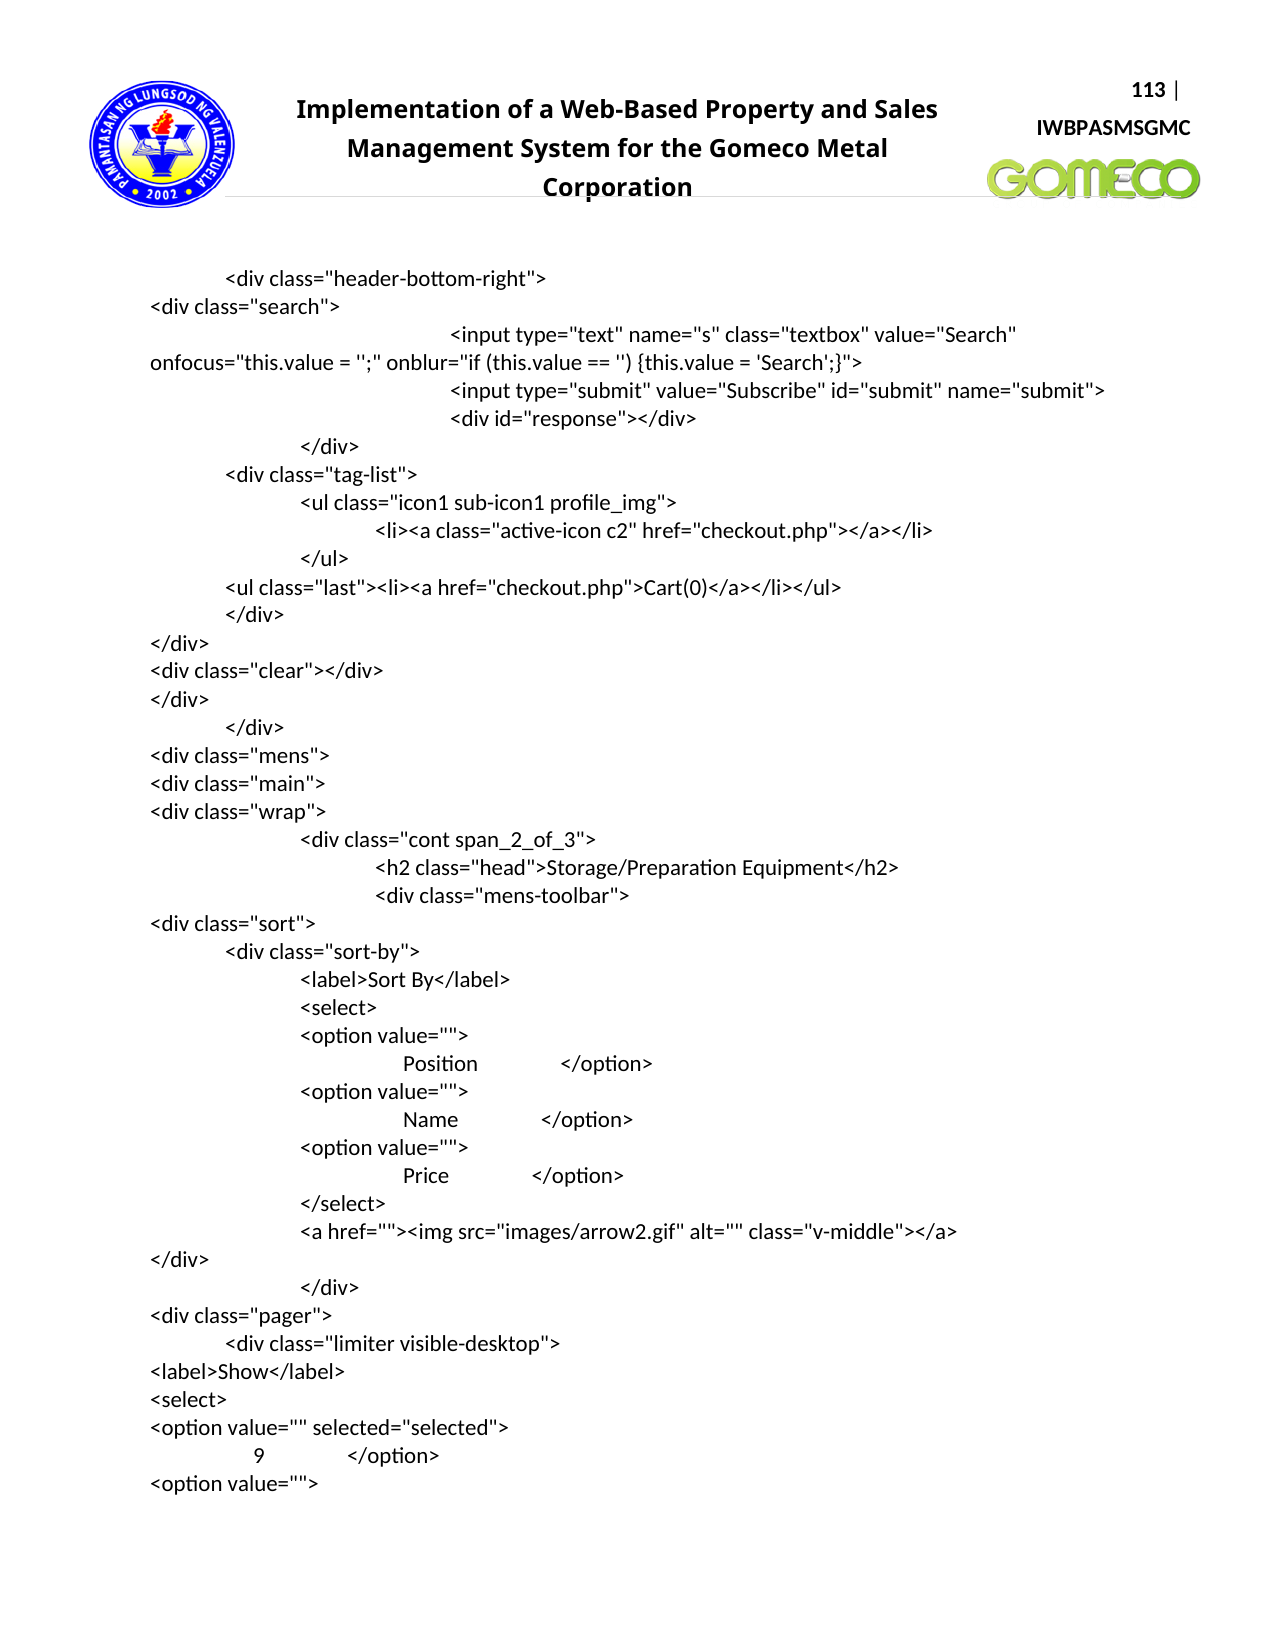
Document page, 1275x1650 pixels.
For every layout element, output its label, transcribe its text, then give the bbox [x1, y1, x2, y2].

text <h2 class="head">Storage/Preparation Equipment</h2> [150, 853, 1172, 881]
text <div class="sort"> [150, 909, 1172, 937]
text <div class="mens"> [150, 741, 1172, 769]
picture [981, 158, 1205, 209]
text <div class="sort-by"> [150, 937, 1172, 965]
text </div> [150, 601, 1172, 629]
text <label>Sort By</label> [150, 965, 1172, 993]
text </div> [150, 432, 1172, 461]
text Position </option> [150, 1049, 1172, 1077]
text <div class="clear"></div> [150, 657, 1172, 685]
text </ul> [150, 544, 1172, 573]
text <option value=""> [150, 1469, 1172, 1497]
text <a href=""><img src="images/arrow2.gif" alt="" class="v-middle"></a> [150, 1217, 1172, 1245]
text </div> [150, 713, 1172, 741]
text <li><a class="active-icon c2" href="checkout.php"></a></li> [150, 517, 1172, 544]
text </div> [150, 629, 1172, 657]
text <div class="wrap"> [150, 797, 1172, 825]
text </div> [150, 685, 1172, 713]
picture [53, 51, 274, 247]
text <input type="text" name="s" class="textbox" value="Search" onfocus="this.value = '';" onblur="if (this.value == '') {this.value = 'Search';}"> [150, 320, 1172, 376]
text <option value=""> [150, 1021, 1172, 1049]
text <label>Show</label> [150, 1357, 1172, 1385]
text </div> [150, 1245, 1172, 1273]
text <option value="" selected="selected"> [150, 1413, 1172, 1441]
text <select> [150, 1385, 1172, 1413]
text <div class="cont span_2_of_3"> [150, 825, 1172, 853]
text <div class="header-bottom-right"> [150, 264, 1172, 292]
text <div class="limiter visible-desktop"> [150, 1329, 1172, 1357]
text <select> [150, 993, 1172, 1021]
text 9 </option> [150, 1441, 1172, 1469]
text Name </option> [150, 1105, 1172, 1133]
text </div> [150, 1273, 1172, 1301]
text Price </option> [150, 1161, 1172, 1189]
text <div class="mens-toolbar"> [150, 881, 1172, 909]
text <div class="search"> [150, 292, 1172, 320]
text <div class="main"> [150, 769, 1172, 797]
text </select> [150, 1189, 1172, 1217]
text <ul class="icon1 sub-icon1 profile_img"> [150, 488, 1172, 517]
text <option value=""> [150, 1077, 1172, 1105]
text <div id="response"></div> [150, 404, 1172, 432]
text <option value=""> [150, 1133, 1172, 1161]
text <div class="tag-list"> [150, 461, 1172, 488]
text <input type="submit" value="Subscribe" id="submit" name="submit"> [150, 376, 1172, 404]
text <ul class="last"><li><a href="checkout.php">Cart(0)</a></li></ul> [150, 573, 1172, 601]
text <div class="pager"> [150, 1301, 1172, 1329]
